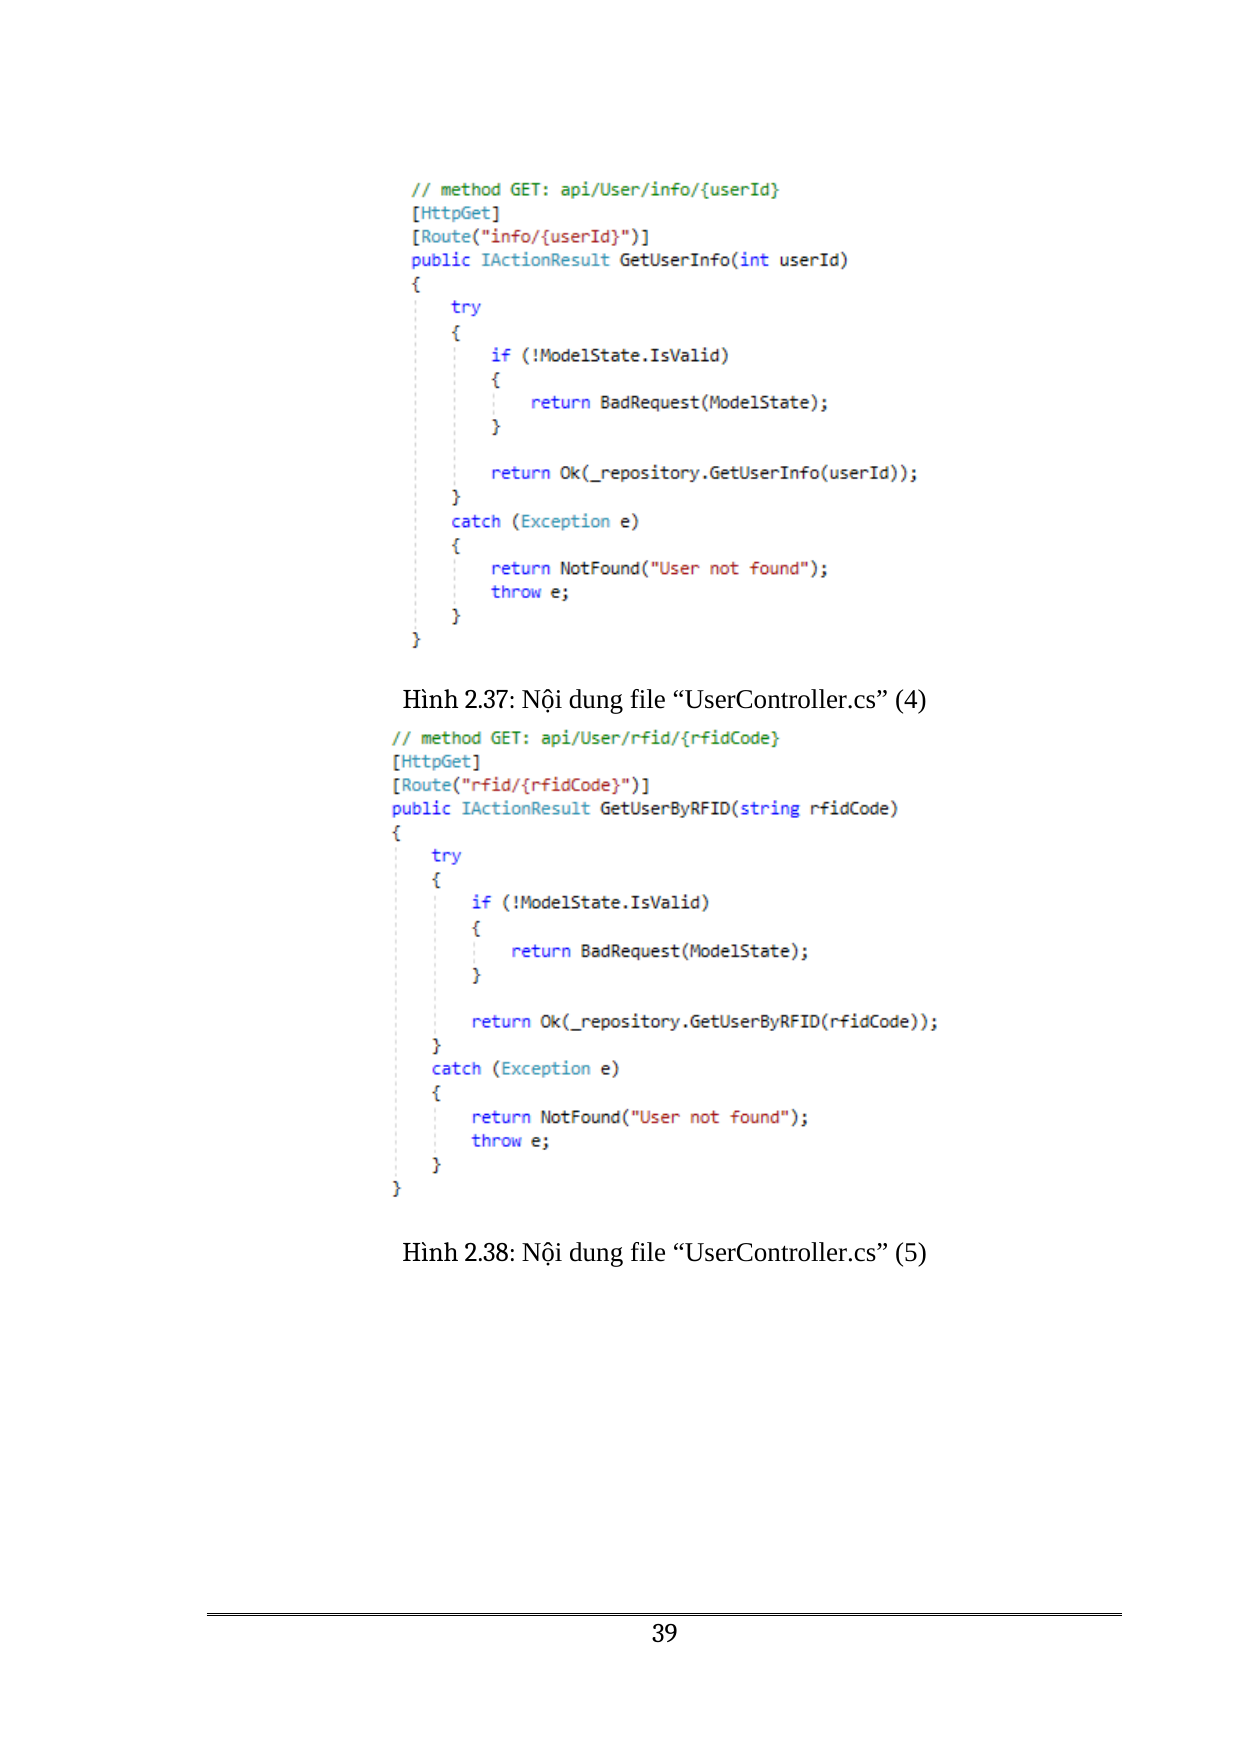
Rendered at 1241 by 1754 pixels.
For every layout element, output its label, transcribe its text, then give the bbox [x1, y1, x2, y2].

picture [386, 727, 943, 1208]
picture [404, 177, 925, 656]
text Hình 2.38: Nội dung file “UserController.cs” (5) [207, 1236, 1122, 1268]
text Hình 2.37: Nội dung file “UserController.cs” (4) [207, 683, 1122, 715]
